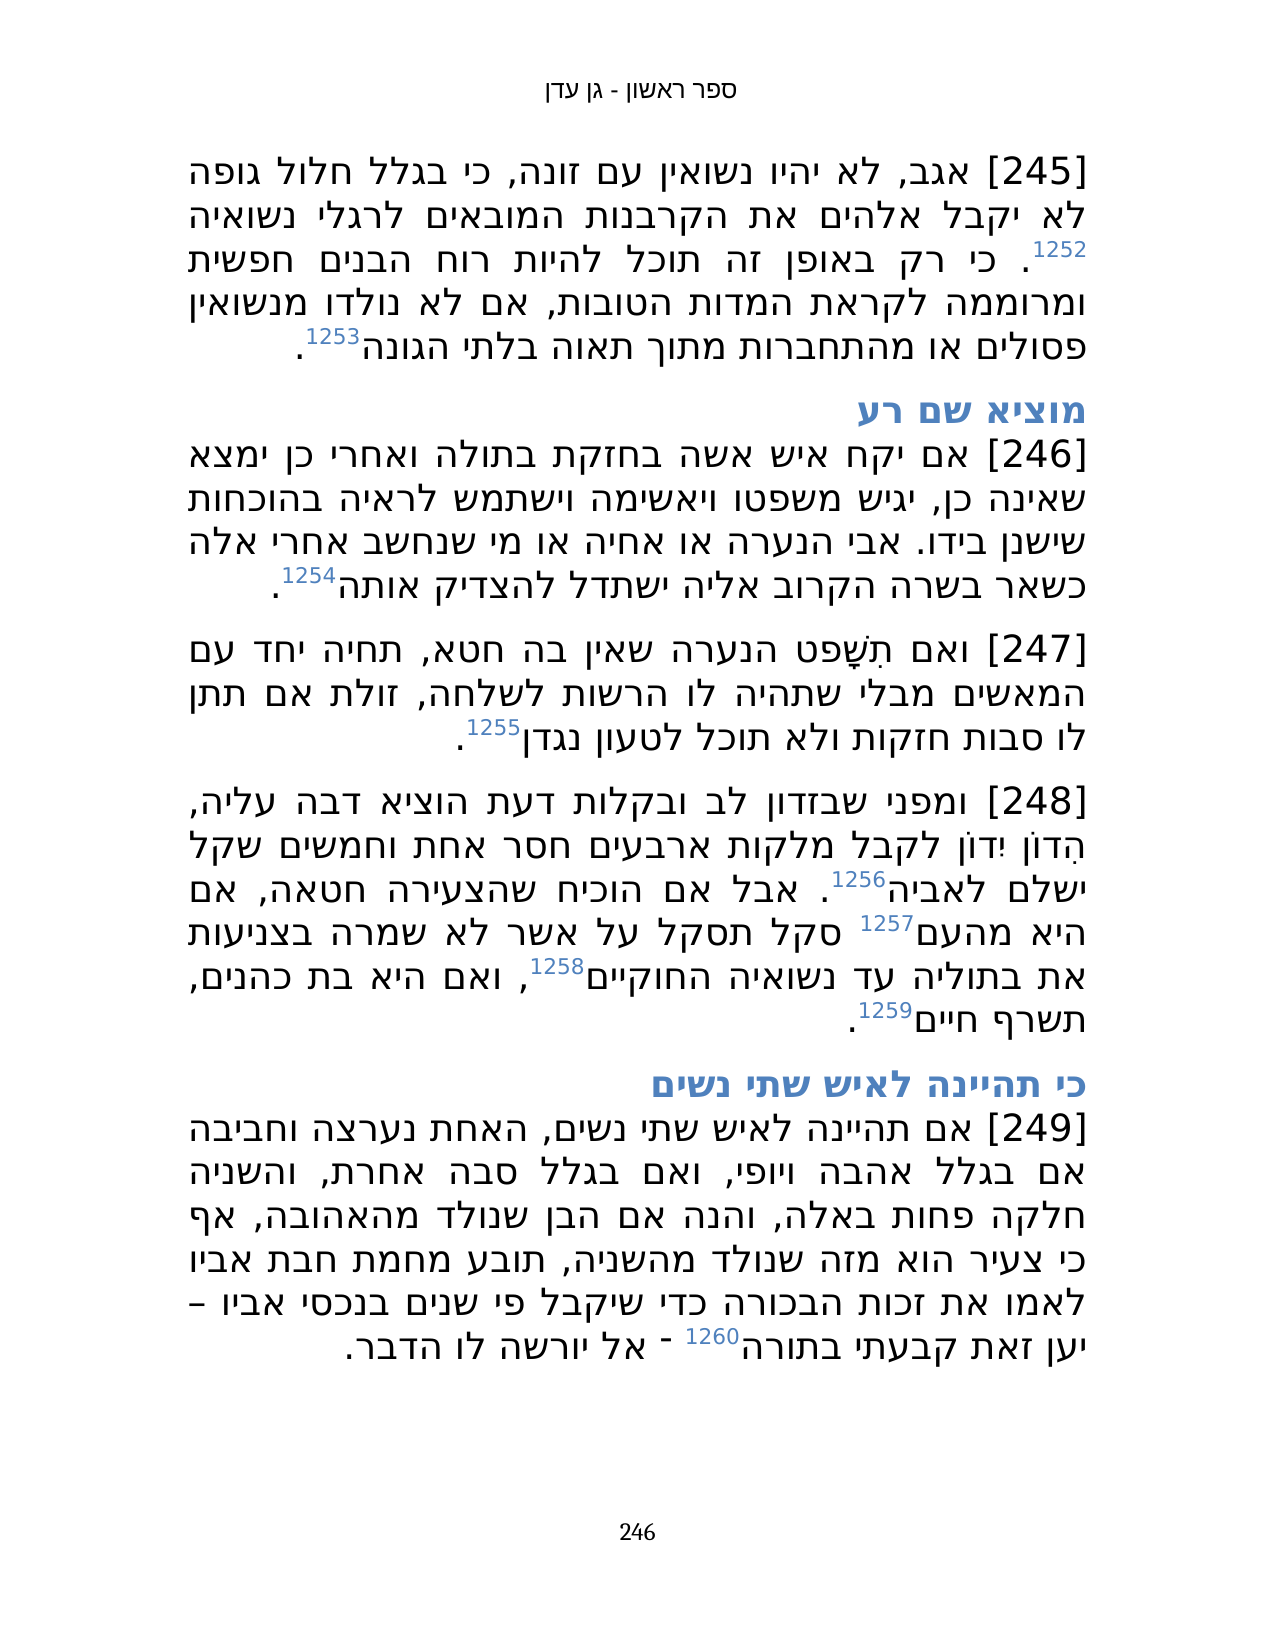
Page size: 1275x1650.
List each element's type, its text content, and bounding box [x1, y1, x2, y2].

text [248] ומפני שבזדון לב ובקלות דעת הוציא דבה עליה, הִדוֹן יִדוֹן לקבל מלקות ארבעים חסר אחת וחמשים שקל ישלם לאביה1256. אבל אם הוכיח שהצעירה חטאה, אם היא מהעם1257 סקל תסקל על אשר לא שמרה בצניעות את בתוליה עד נשואיה החוקיים1258, ואם היא בת כהנים, תשרף חיים1259. [187, 780, 1087, 1042]
subtitle מוציא שם רע [187, 389, 1087, 433]
text [249] אם תהיינה לאיש שתי נשים, האחת נערצה וחביבה אם בגלל אהבה ויופי, ואם בגלל סבה אחרת, והשניה חלקה פחות באלה, והנה אם הבן שנולד מהאהובה, אף כי צעיר הוא מזה שנולד מהשניה, תובע מחמת חבת אביו לאמו את זכות הבכורה כדי שיקבל פי שנים בנכסי אביו – יען זאת קבעתי בתורה1260 ־ אל יורשה לו הדבר. [187, 1106, 1087, 1368]
text [247] ואם תִשָׁפט הנערה שאין בה חטא, תחיה יחד עם המאשים מבלי שתהיה לו הרשות לשלחה, זולת אם תתן לו סבות חזקות ולא תוכל לטעון נגדן1255. [187, 628, 1087, 759]
text [245] אגב, לא יהיו נשואין עם זונה, כי בגלל חלול גופה לא יקבל אלהים את הקרבנות המובאים לרגלי נשואיה1252. כי רק באופן זה תוכל להיות רוח הבנים חפשית ומרוממה לקראת המדות הטובות, אם לא נולדו מנשואין פסולים או מהתחברות מתוך תאוה בלתי הגונה1253. [187, 150, 1087, 368]
text [246] אם יקח איש אשה בחזקת בתולה ואחרי כן ימצא שאינה כן, יגיש משפטו ויאשימה וישתמש לראיה בהוכחות שישנן בידו. אבי הנערה או אחיה או מי שנחשב אחרי אלה כשאר בשרה הקרוב אליה ישתדל להצדיק אותה1254. [187, 433, 1087, 607]
subtitle כי תהיינה לאיש שתי נשים [187, 1063, 1087, 1106]
